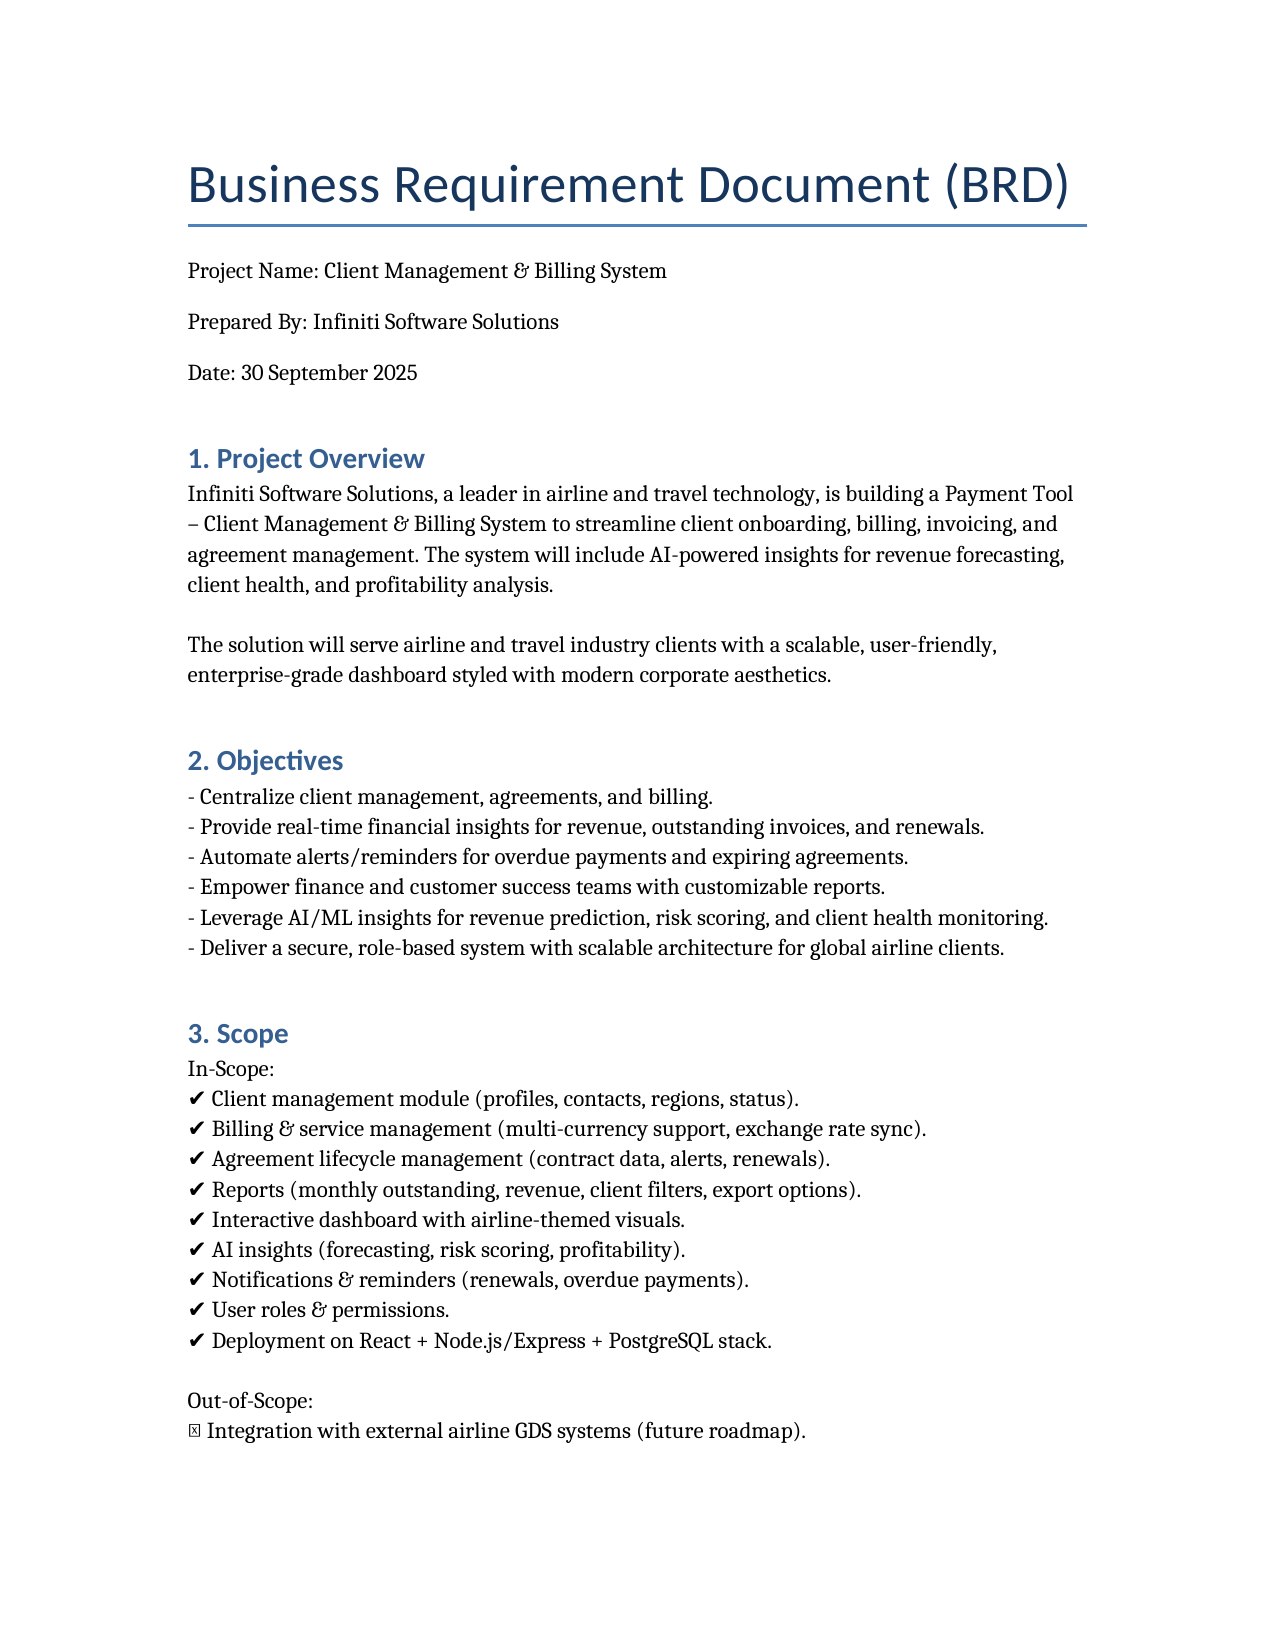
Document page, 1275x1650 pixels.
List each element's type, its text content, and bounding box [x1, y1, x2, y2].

text Project Name: Client Management & Billing System [187, 258, 1087, 284]
title Business Requirement Document (BRD) [187, 150, 1087, 227]
subtitle 3. Scope [187, 1015, 1087, 1050]
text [187, 1056, 1087, 1444]
subtitle 1. Project Overview [187, 440, 1087, 476]
text Prepared By: Infiniti Software Solutions [187, 309, 1087, 335]
text Infiniti Software Solutions, a leader in airline and travel technology, is building a Payment Tool – Client Management & Billing System to streamline client onboarding, billing, invoicing, and agreement management. The system will include AI-powered insights for revenue forecasting, client health, and profitability analysis. The solution will serve airline and travel industry clients with a scalable, user-friendly, enterprise-grade dashboard styled with modern corporate aesthetics. [187, 481, 1087, 689]
subtitle 2. Objectives [187, 742, 1087, 778]
text - Centralize client management, agreements, and billing. - Provide real-time financial insights for revenue, outstanding invoices, and renewals. - Automate alerts/reminders for overdue payments and expiring agreements. - Empower finance and customer success teams with customizable reports. - Leverage AI/ML insights for revenue prediction, risk scoring, and client health monitoring. - Deliver a secure, role-based system with scalable architecture for global airline clients. [187, 783, 1087, 961]
text Date: 30 September 2025 [187, 360, 1087, 386]
